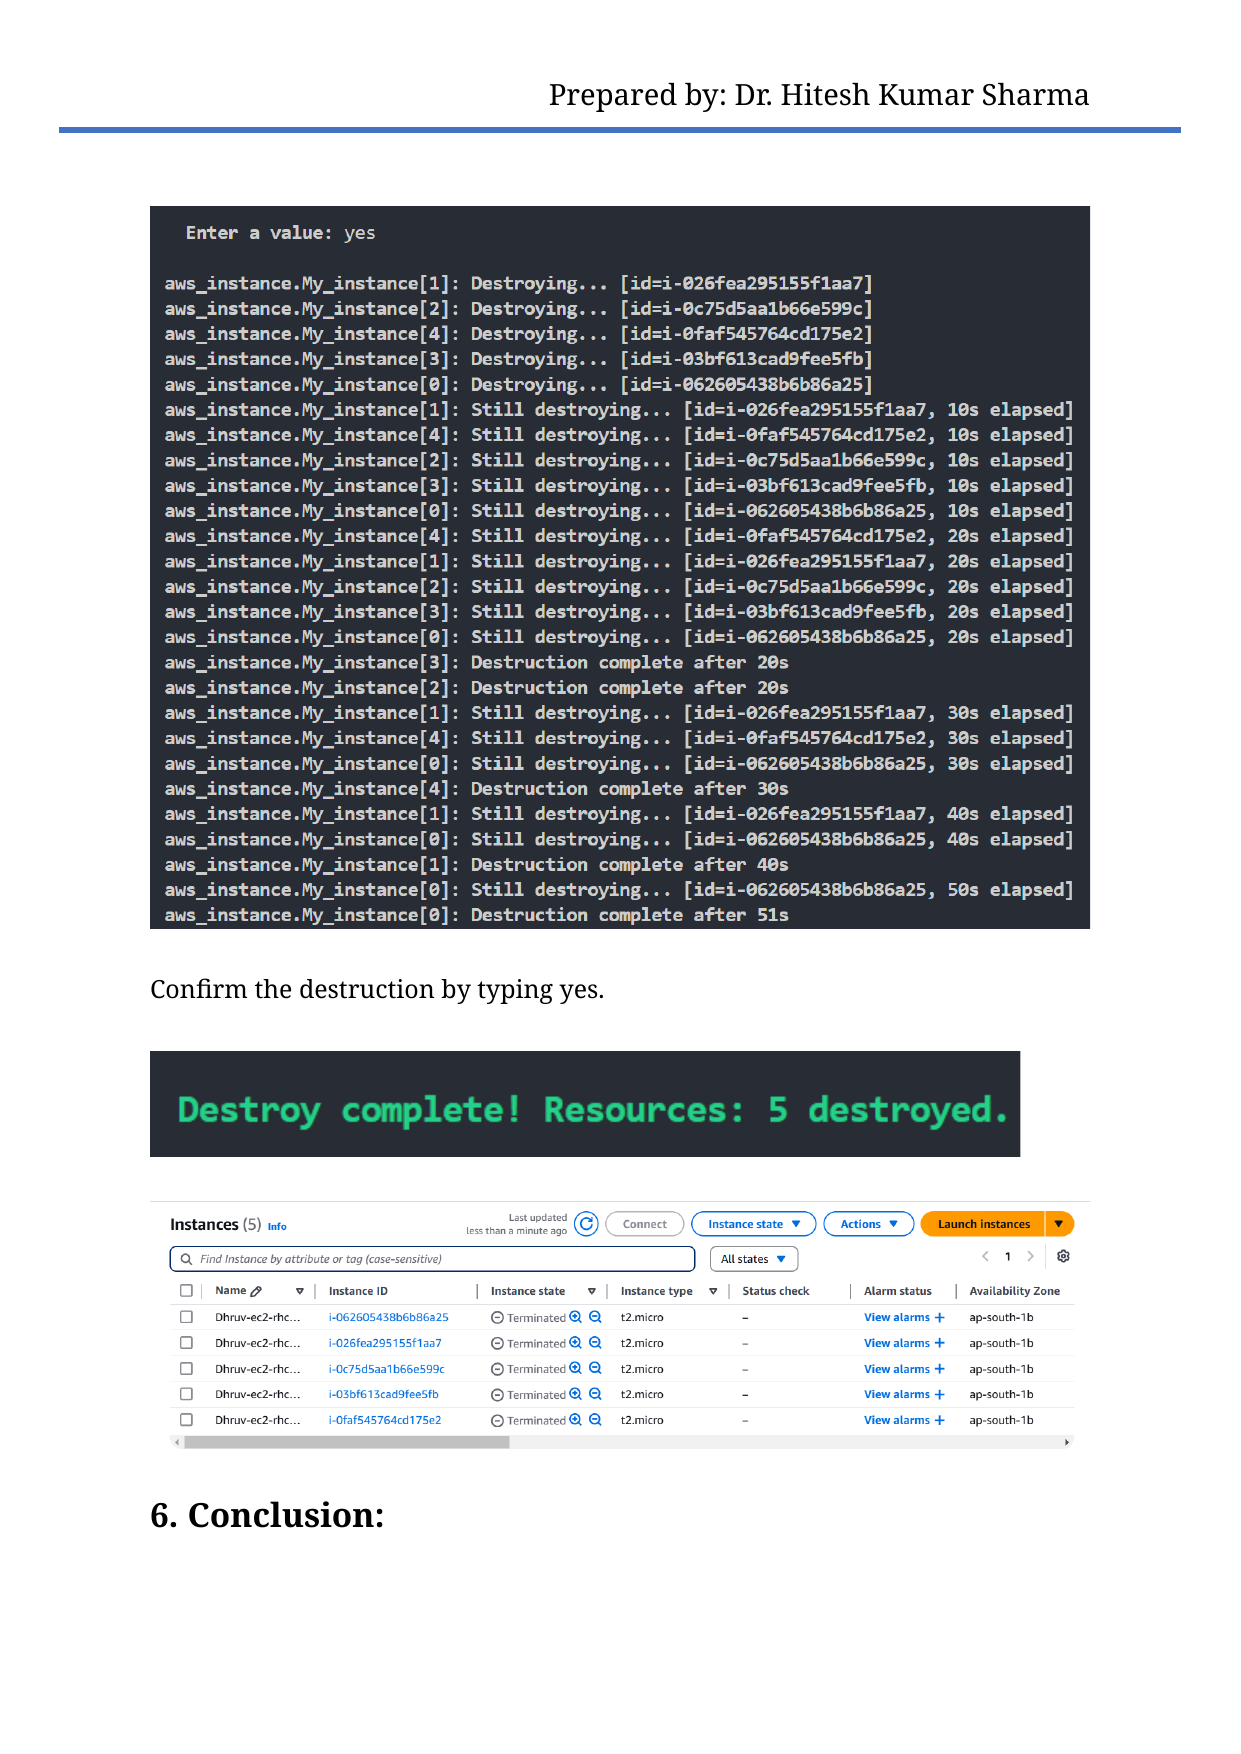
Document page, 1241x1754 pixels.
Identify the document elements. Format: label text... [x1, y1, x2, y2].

text Confirm the destruction by typing yes. [150, 972, 1090, 1006]
picture [150, 206, 1091, 929]
picture [150, 1200, 1091, 1449]
picture [150, 1051, 1021, 1157]
list Conclusion: [150, 1492, 1090, 1538]
